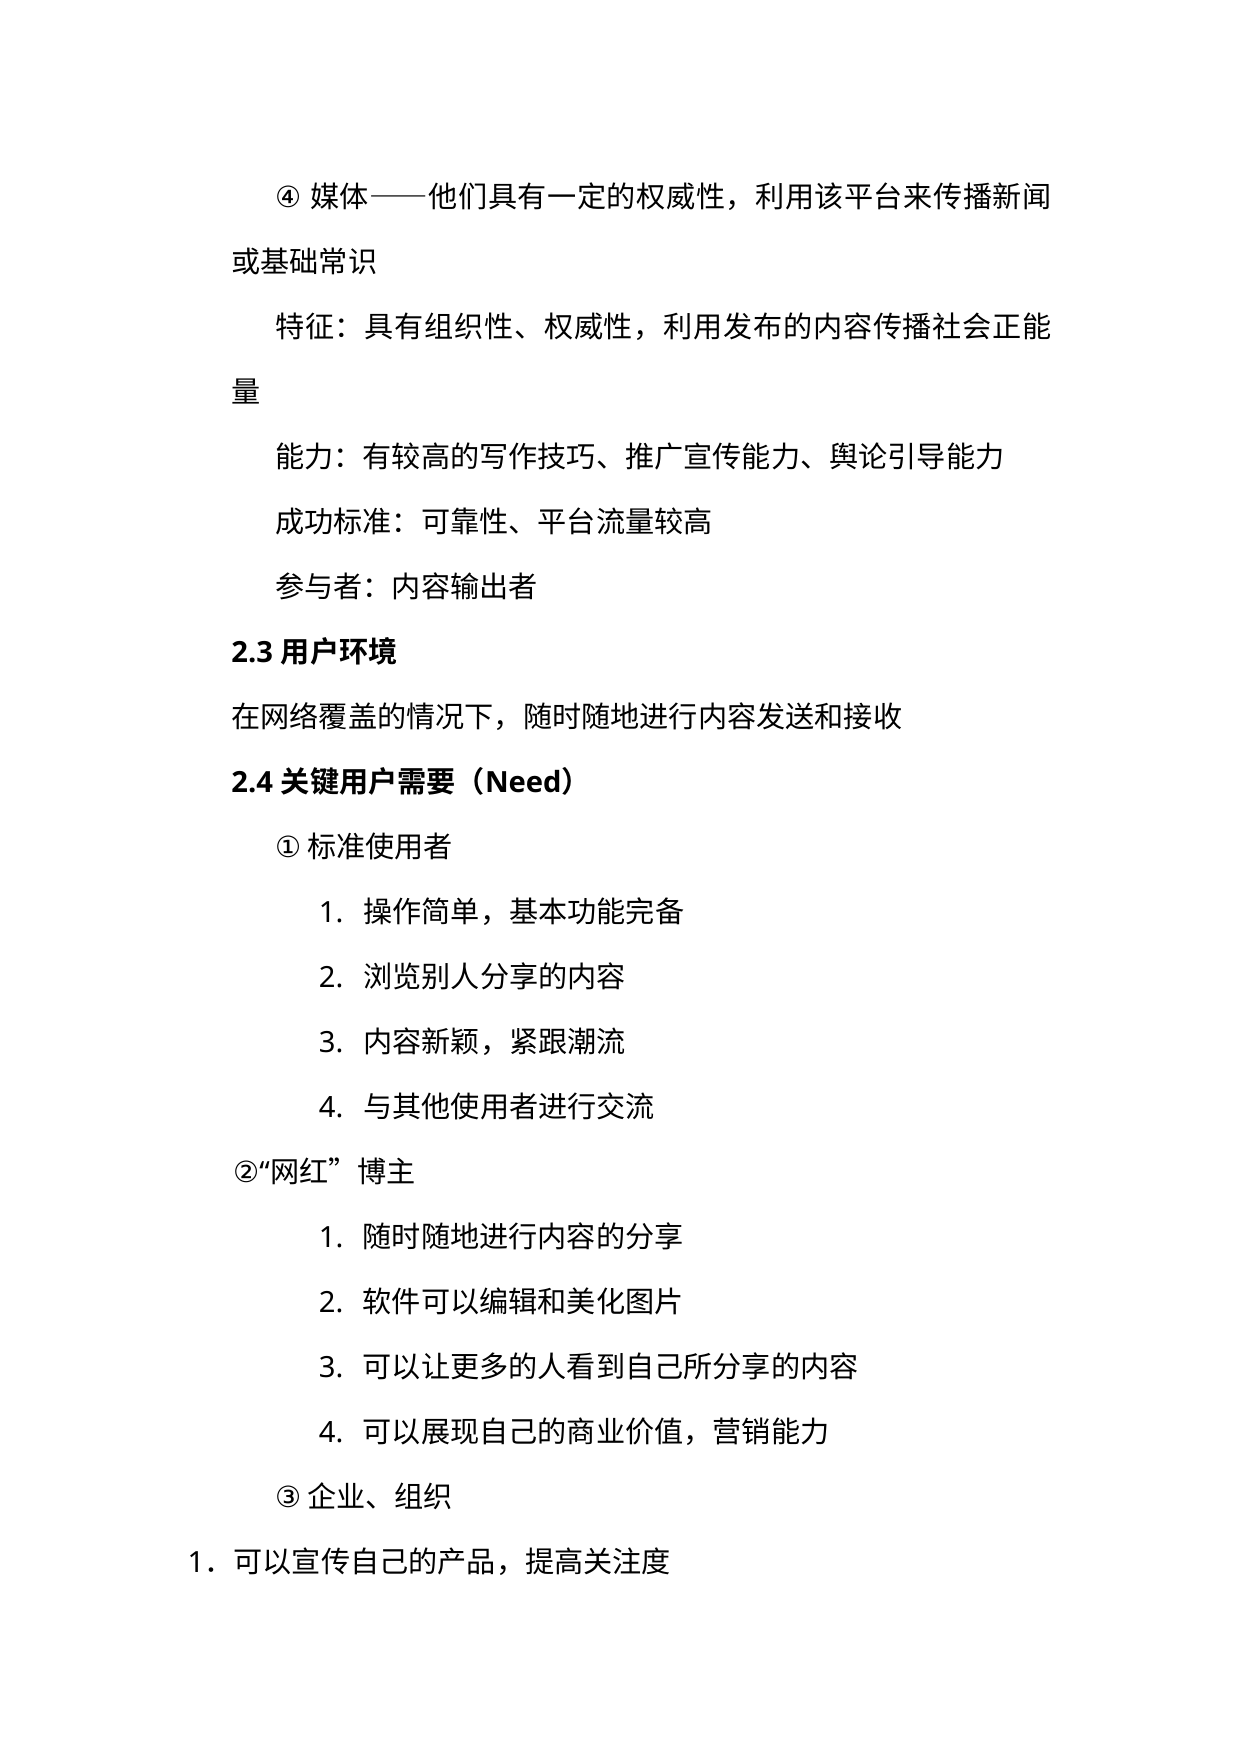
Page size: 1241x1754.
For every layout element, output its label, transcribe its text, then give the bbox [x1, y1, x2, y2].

list 参与者：内容输出者 [231, 552, 1053, 617]
list ③企业、组织 [231, 1462, 1053, 1527]
list 2.4 关键用户需要（Need） [187, 747, 1053, 812]
list 特征：具有组织性、权威性，利用发布的内容传播社会正能量 [231, 292, 1053, 422]
list 可以展现自己的商业价值，营销能力 [275, 1397, 1053, 1462]
list 成功标准：可靠性、平台流量较高 [231, 487, 1053, 552]
list 操作简单，基本功能完备 [319, 877, 1053, 942]
list 可以让更多的人看到自己所分享的内容 [275, 1332, 1053, 1397]
list ①标准使用者 [231, 812, 1053, 877]
list 与其他使用者进行交流 [319, 1072, 1053, 1137]
list 浏览别人分享的内容 [319, 942, 1053, 1007]
list 随时随地进行内容的分享 [275, 1202, 1053, 1267]
list 能力：有较高的写作技巧、推广宣传能力、舆论引导能力 [231, 422, 1053, 487]
list 在网络覆盖的情况下，随时随地进行内容发送和接收 [187, 682, 1053, 747]
list 软件可以编辑和美化图片 [275, 1267, 1053, 1332]
list ②“网红”博主 [187, 1137, 1053, 1202]
list ④ 媒体——他们具有一定的权威性，利用该平台来传播新闻或基础常识 [231, 162, 1053, 292]
list 2.3 用户环境 [187, 617, 1053, 682]
list 可以宣传自己的产品，提高关注度 [187, 1527, 1053, 1592]
list 内容新颖，紧跟潮流 [319, 1007, 1053, 1072]
